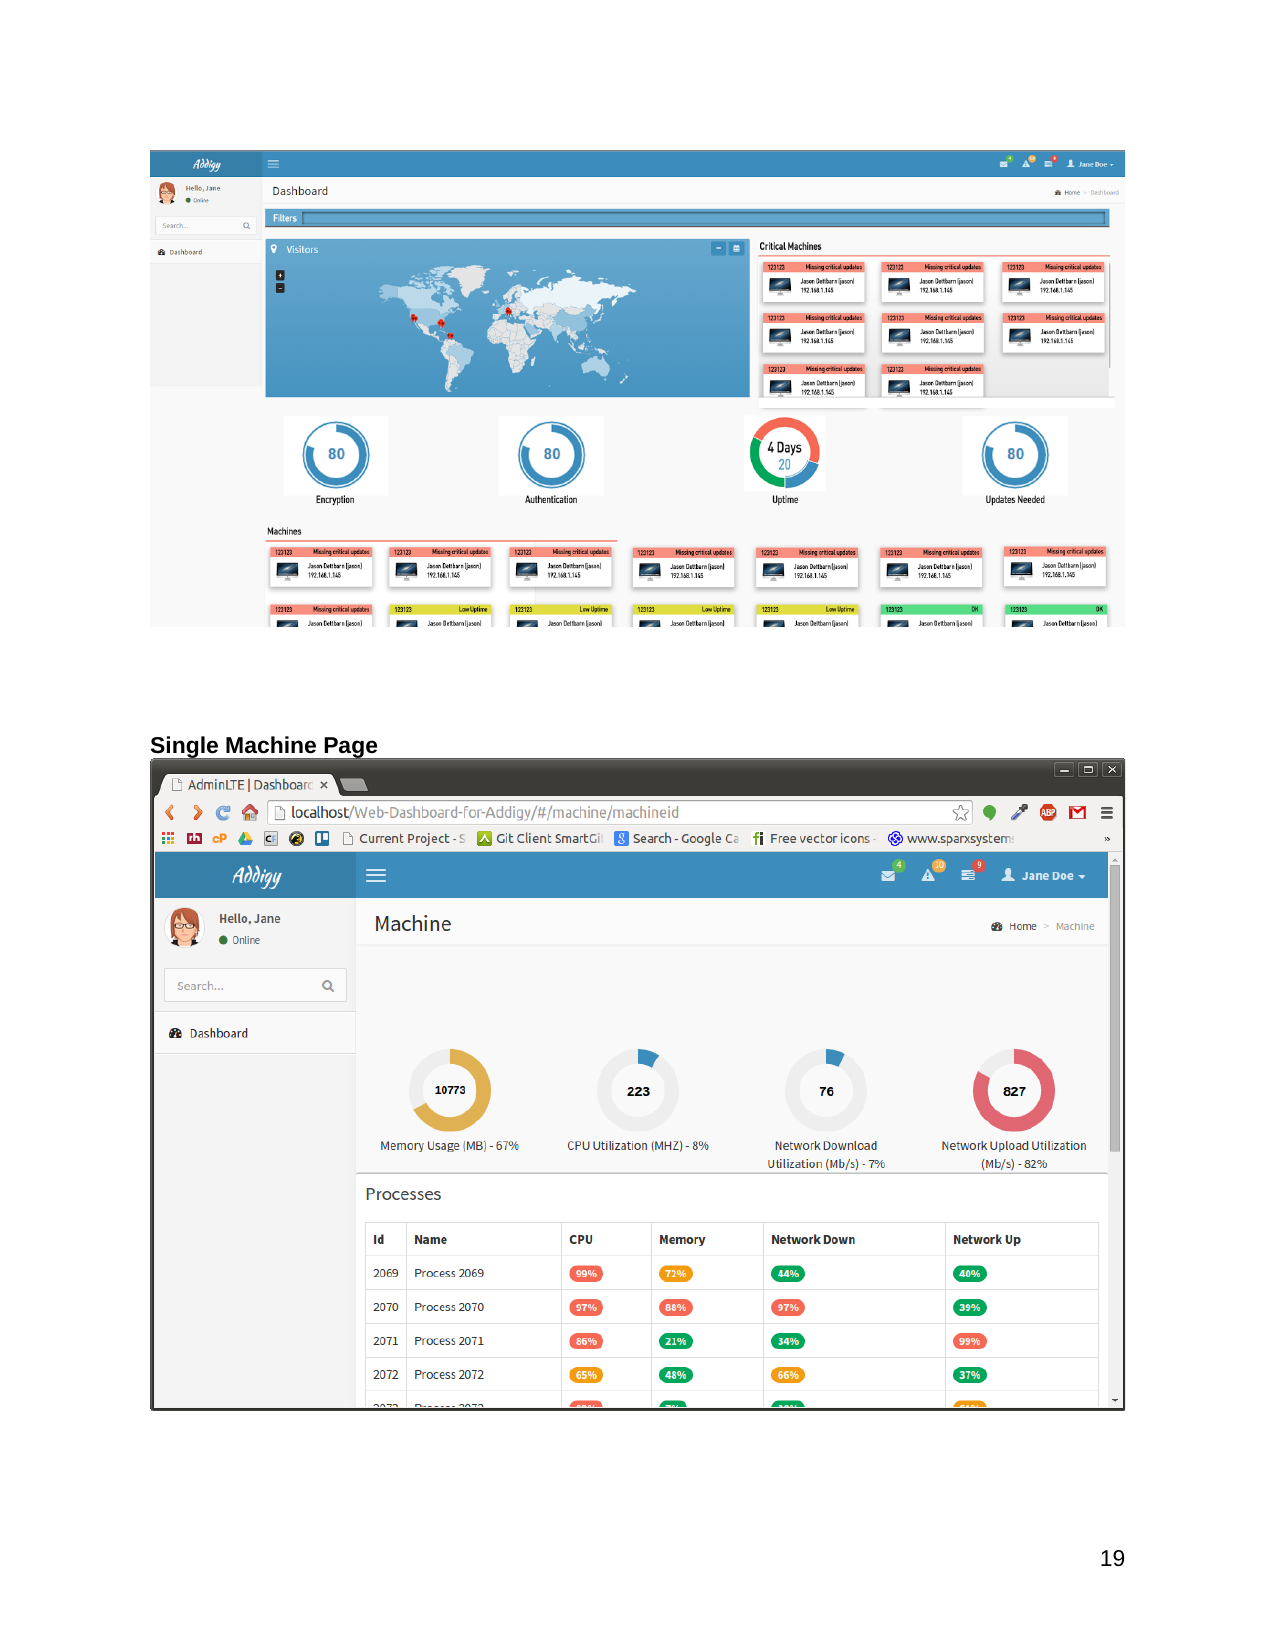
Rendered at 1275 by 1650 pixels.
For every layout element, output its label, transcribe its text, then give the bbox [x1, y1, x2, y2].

picture [150, 758, 1125, 1411]
text Single Machine Page [150, 732, 1125, 758]
picture [150, 150, 1125, 627]
